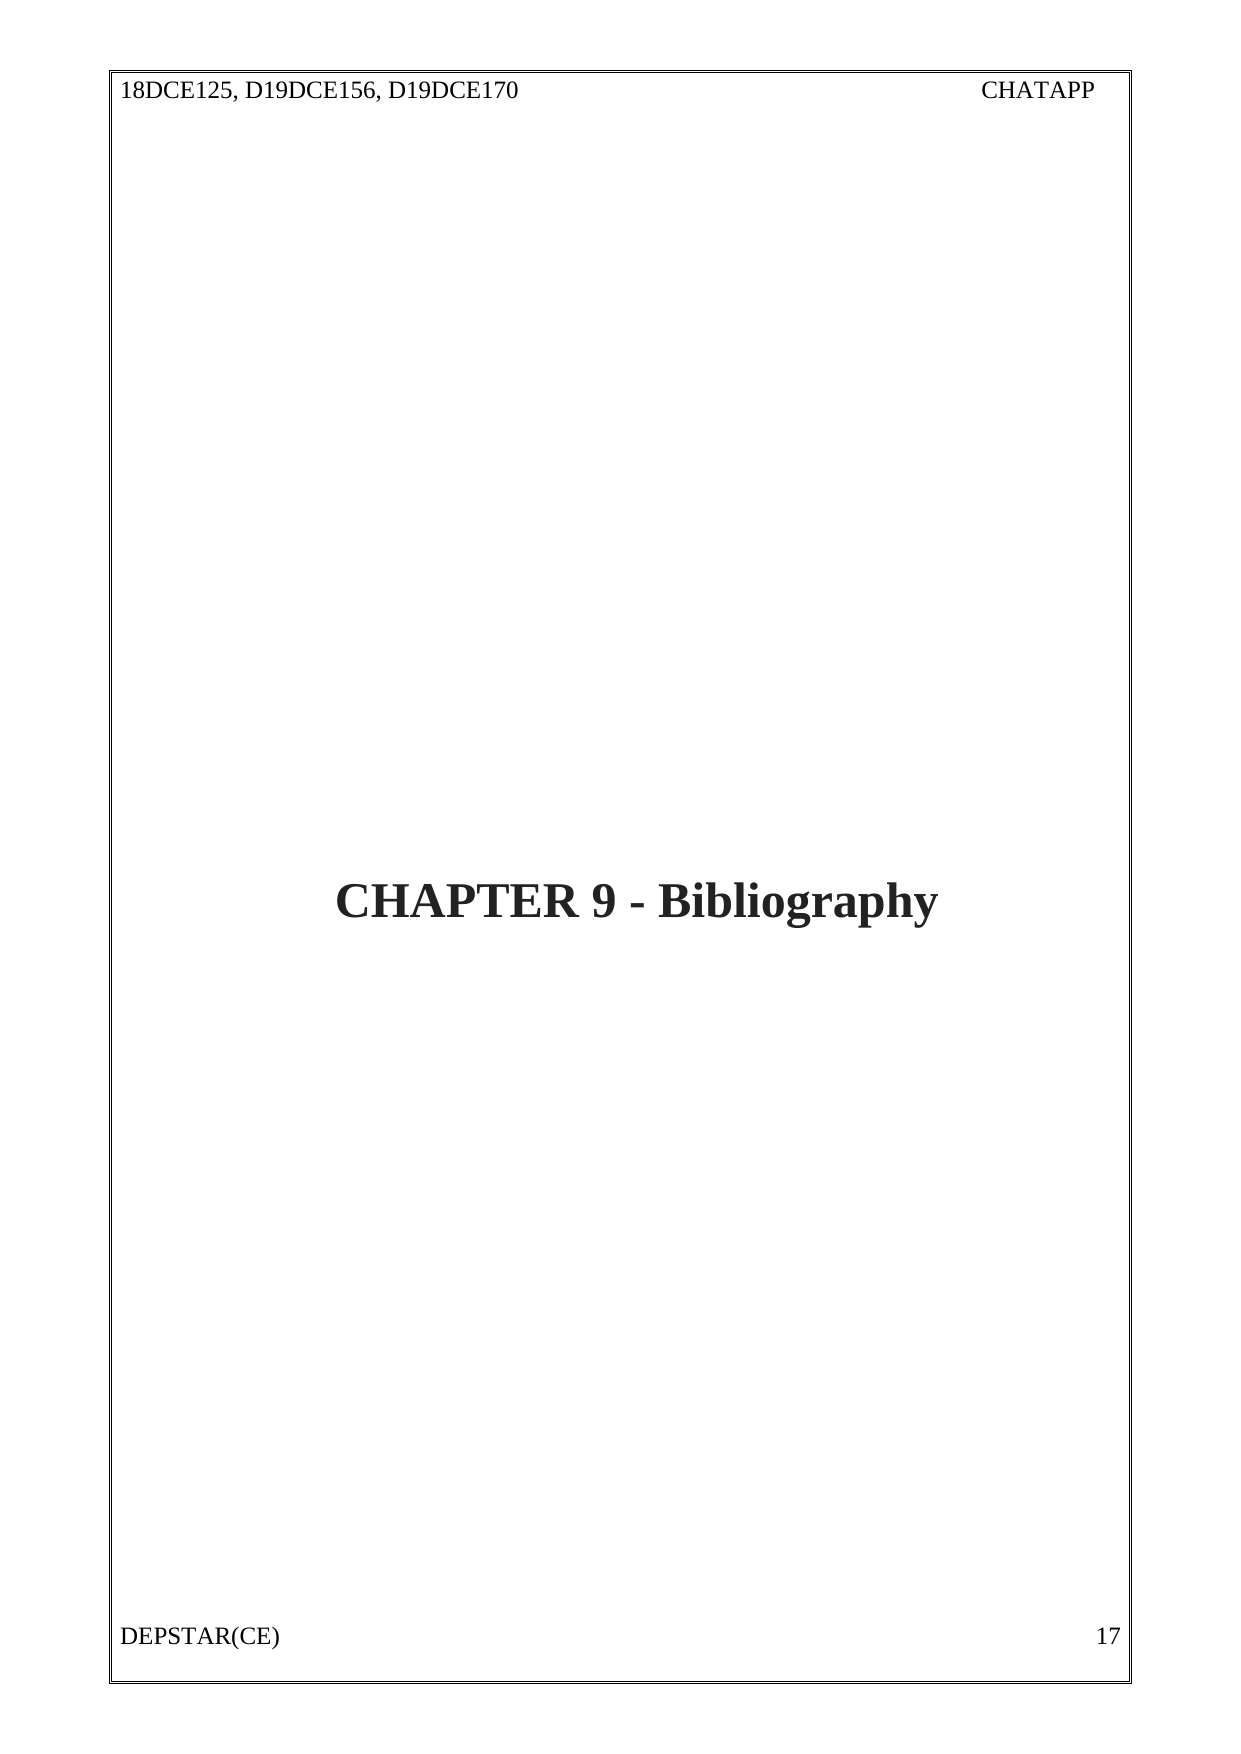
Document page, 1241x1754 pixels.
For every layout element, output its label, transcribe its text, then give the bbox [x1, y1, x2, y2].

text CHAPTER 9 - Bibliography [149, 870, 1094, 928]
